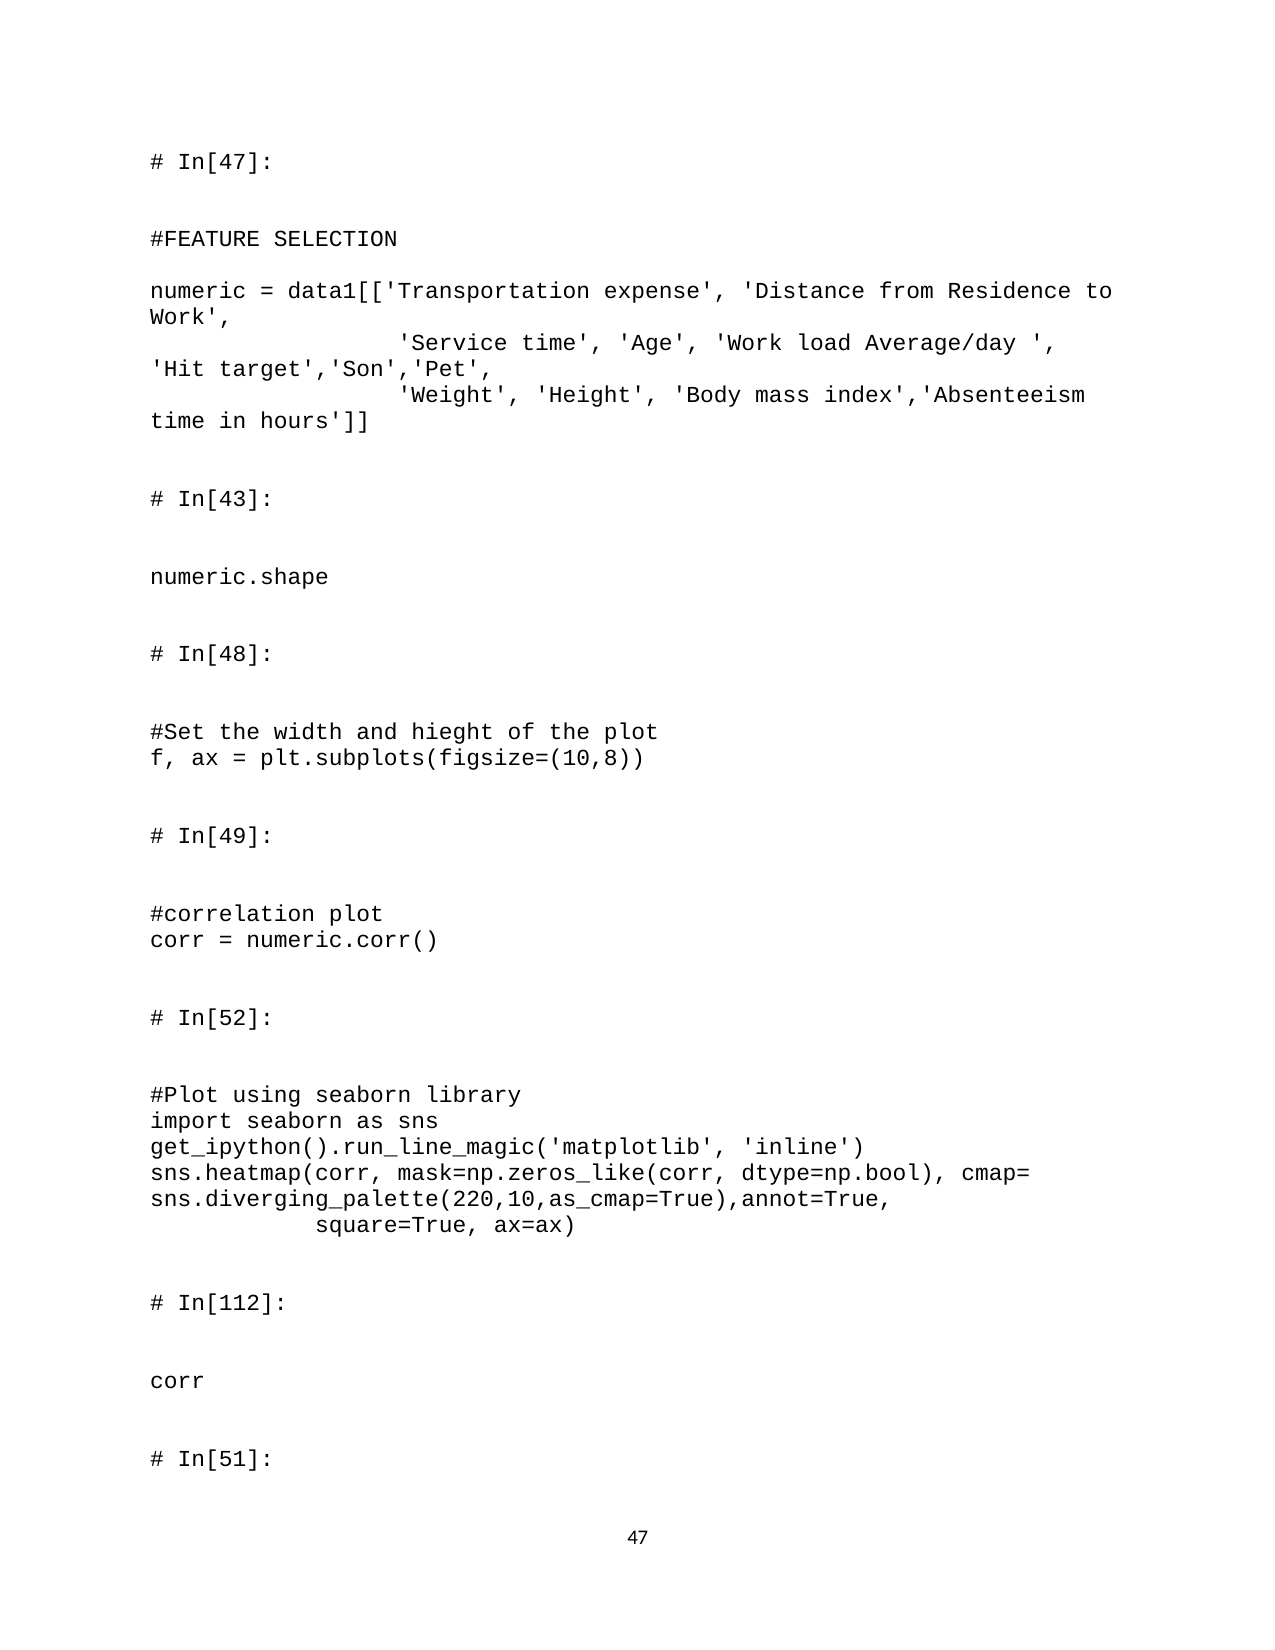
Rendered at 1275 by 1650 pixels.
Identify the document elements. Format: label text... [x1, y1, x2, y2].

text f, ax = plt.subplots(figsize=(10,8)) [150, 747, 1125, 772]
text square=True, ax=ax) [150, 1213, 1125, 1239]
text # In[112]: [150, 1291, 1125, 1317]
text sns.heatmap(corr, mask=np.zeros_like(corr, dtype=np.bool), cmap= sns.diverging_palette(220,10,as_cmap=True),annot=True, [150, 1162, 1125, 1213]
text get_ipython().run_line_magic('matplotlib', 'inline') [150, 1136, 1125, 1162]
text # In[43]: [150, 487, 1125, 513]
text 'Service time', 'Age', 'Work load Average/day ', 'Hit target','Son','Pet', [150, 332, 1125, 383]
text #Plot using seaborn library [150, 1084, 1125, 1110]
text # In[49]: [150, 824, 1125, 850]
text # In[51]: [150, 1447, 1125, 1473]
text numeric = data1[['Transportation expense', 'Distance from Residence to Work', [150, 280, 1125, 332]
text # In[47]: [150, 150, 1125, 176]
text corr = numeric.corr() [150, 928, 1125, 954]
text # In[52]: [150, 1006, 1125, 1032]
text 'Weight', 'Height', 'Body mass index','Absenteeism time in hours']] [150, 383, 1125, 435]
text numeric.shape [150, 565, 1125, 591]
text corr [150, 1369, 1125, 1395]
text # In[48]: [150, 643, 1125, 669]
text #correlation plot [150, 902, 1125, 928]
text #FEATURE SELECTION [150, 228, 1125, 254]
text import seaborn as sns [150, 1110, 1125, 1136]
text #Set the width and hieght of the plot [150, 721, 1125, 747]
